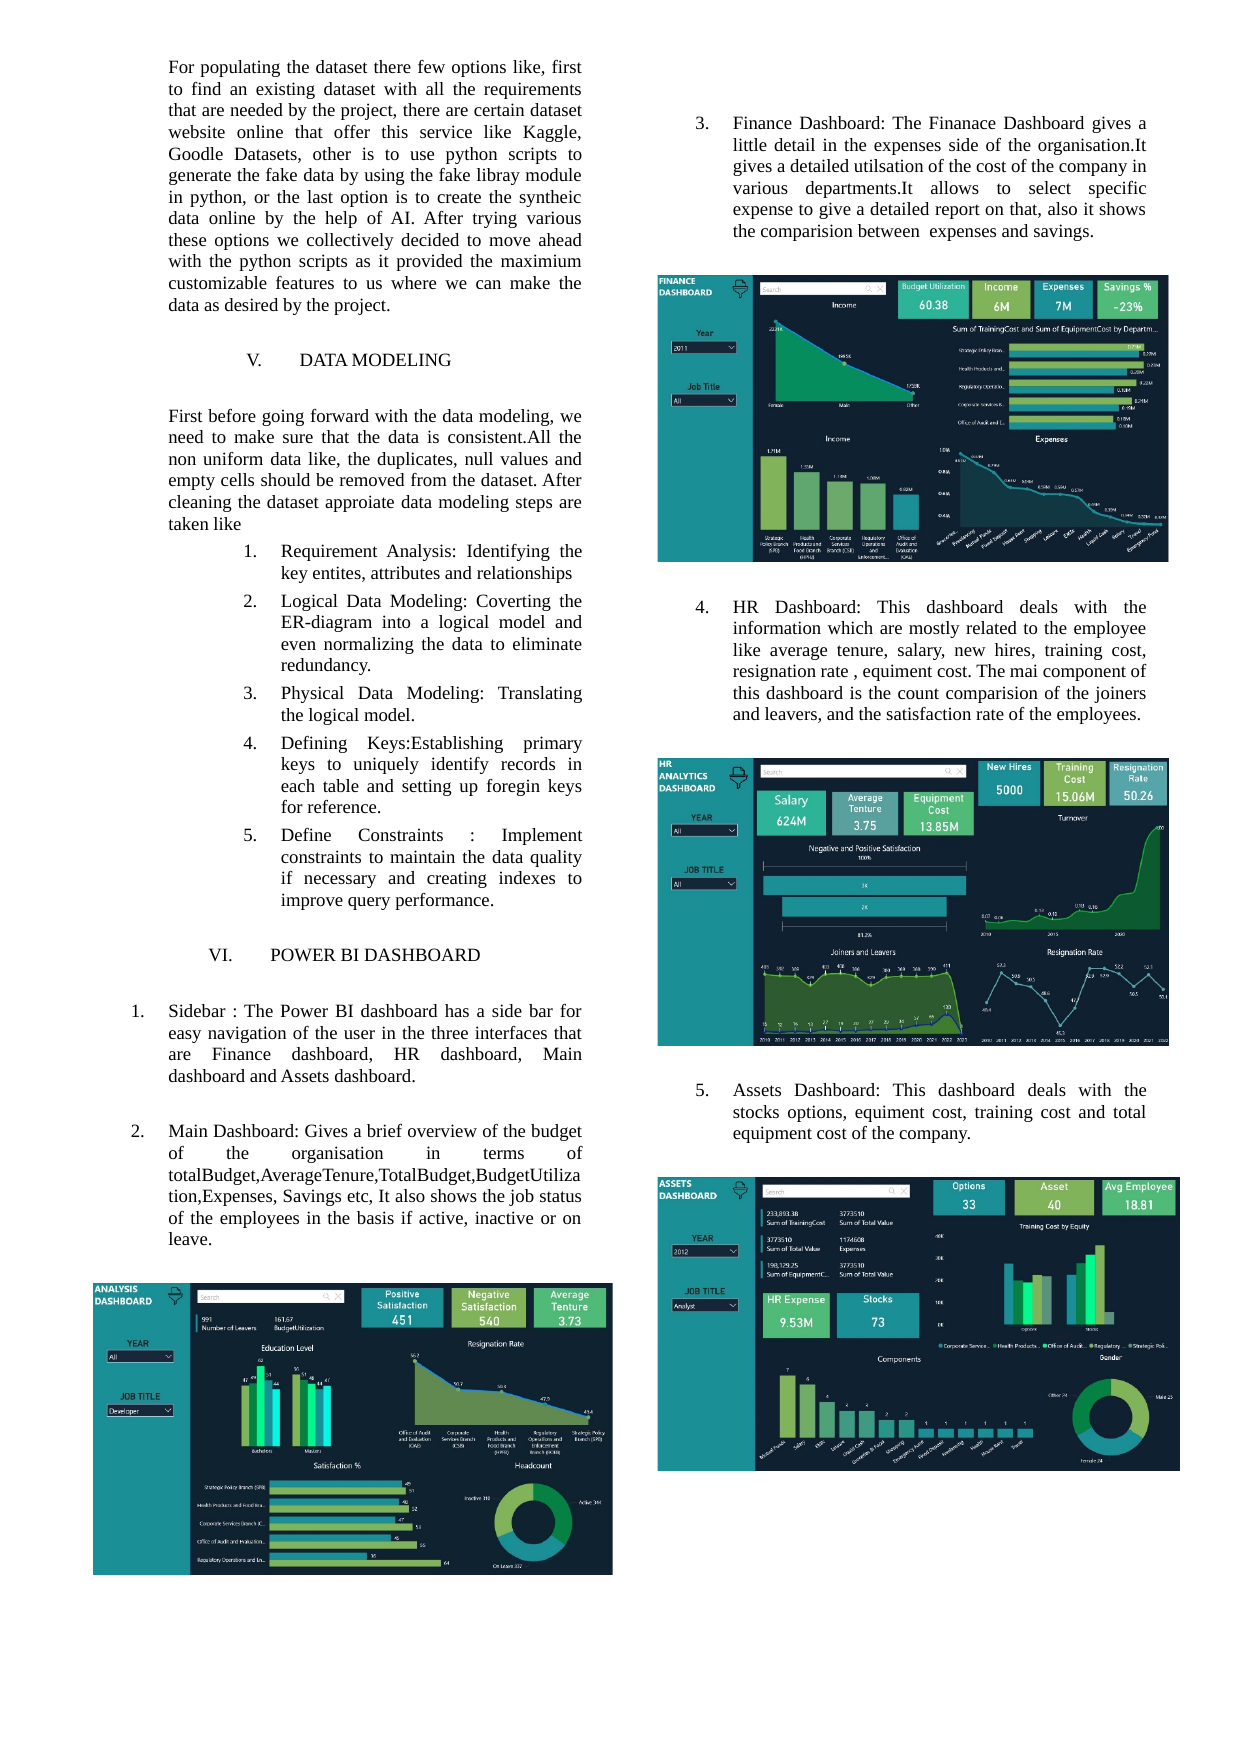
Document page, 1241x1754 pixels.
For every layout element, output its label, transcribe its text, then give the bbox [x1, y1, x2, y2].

text First before going forward with the data modeling, we need to make sure that the data is consistent.All the non uniform data like, the duplicates, null values and empty cells should be removed from the dataset. After cleaning the dataset approiate data modeling steps are taken like [168, 405, 583, 534]
list Main Dashboard: Gives a brief overview of the budget of the organisation in terms of totalBudget,AverageTenure,TotalBudget,BudgetUtilization,Expenses, Savings etc, It also shows the job status of the employees in the basis if active, inactive or on leave. [131, 1120, 583, 1250]
list Define Constraints : Implement constraints to maintain the data quality if necessary and creating indexes to improve query performance. [243, 824, 583, 910]
list Defining Keys:Establishing primary keys to uniquely identify records in each table and setting up foregin keys for reference. [243, 732, 583, 818]
list Logical Data Modeling: Coverting the ER-diagram into a logical model and even normalizing the data to eliminate redundancy. [243, 590, 583, 676]
list POWER BI DASHBOARD [131, 944, 583, 966]
picture [657, 758, 1169, 1046]
list Assets Dashboard: This dashboard deals with the stocks options, equiment cost, training cost and total equipment cost of the company. [695, 1079, 1147, 1144]
picture [657, 275, 1169, 562]
list DATA MODELING [131, 349, 583, 371]
list Requirement Analysis: Identifying the key entites, attributes and relationships [243, 540, 583, 583]
list Finance Dashboard: The Finanace Dashboard gives a little detail in the expenses side of the organisation.It gives a detailed utilsation of the cost of the company in various departments.It allows to select specific expense to give a detailed report on that, also it shows the comparision between expenses and savings. [695, 112, 1147, 241]
picture [657, 1177, 1180, 1471]
list Physical Data Modeling: Translating the logical model. [243, 682, 583, 725]
list HR Dashboard: This dashboard deals with the information which are mostly related to the employee like average tenure, salary, new hires, training cost, resignation rate , equiment cost. The mai component of this dashboard is the count comparision of the joiners and leavers, and the satisfaction rate of the employees. [695, 596, 1147, 725]
list Sidebar : The Power BI dashboard has a side bar for easy navigation of the user in the three interfaces that are Finance dashboard, HR dashboard, Main dashboard and Assets dashboard. [131, 1000, 583, 1086]
text For populating the dataset there few options like, first to find an existing dataset with all the requirements that are needed by the project, there are certain dataset website online that offer this service like Kaggle, Goodle Datasets, other is to use python scripts to generate the fake data by using the fake libray module in python, or the last option is to create the syntheic data online by the help of AI. After trying various these options we collectively decided to move ahead with the python scripts as it provided the maximium customizable features to us where we can make the data as desired by the project. [168, 56, 583, 315]
picture [93, 1283, 613, 1575]
